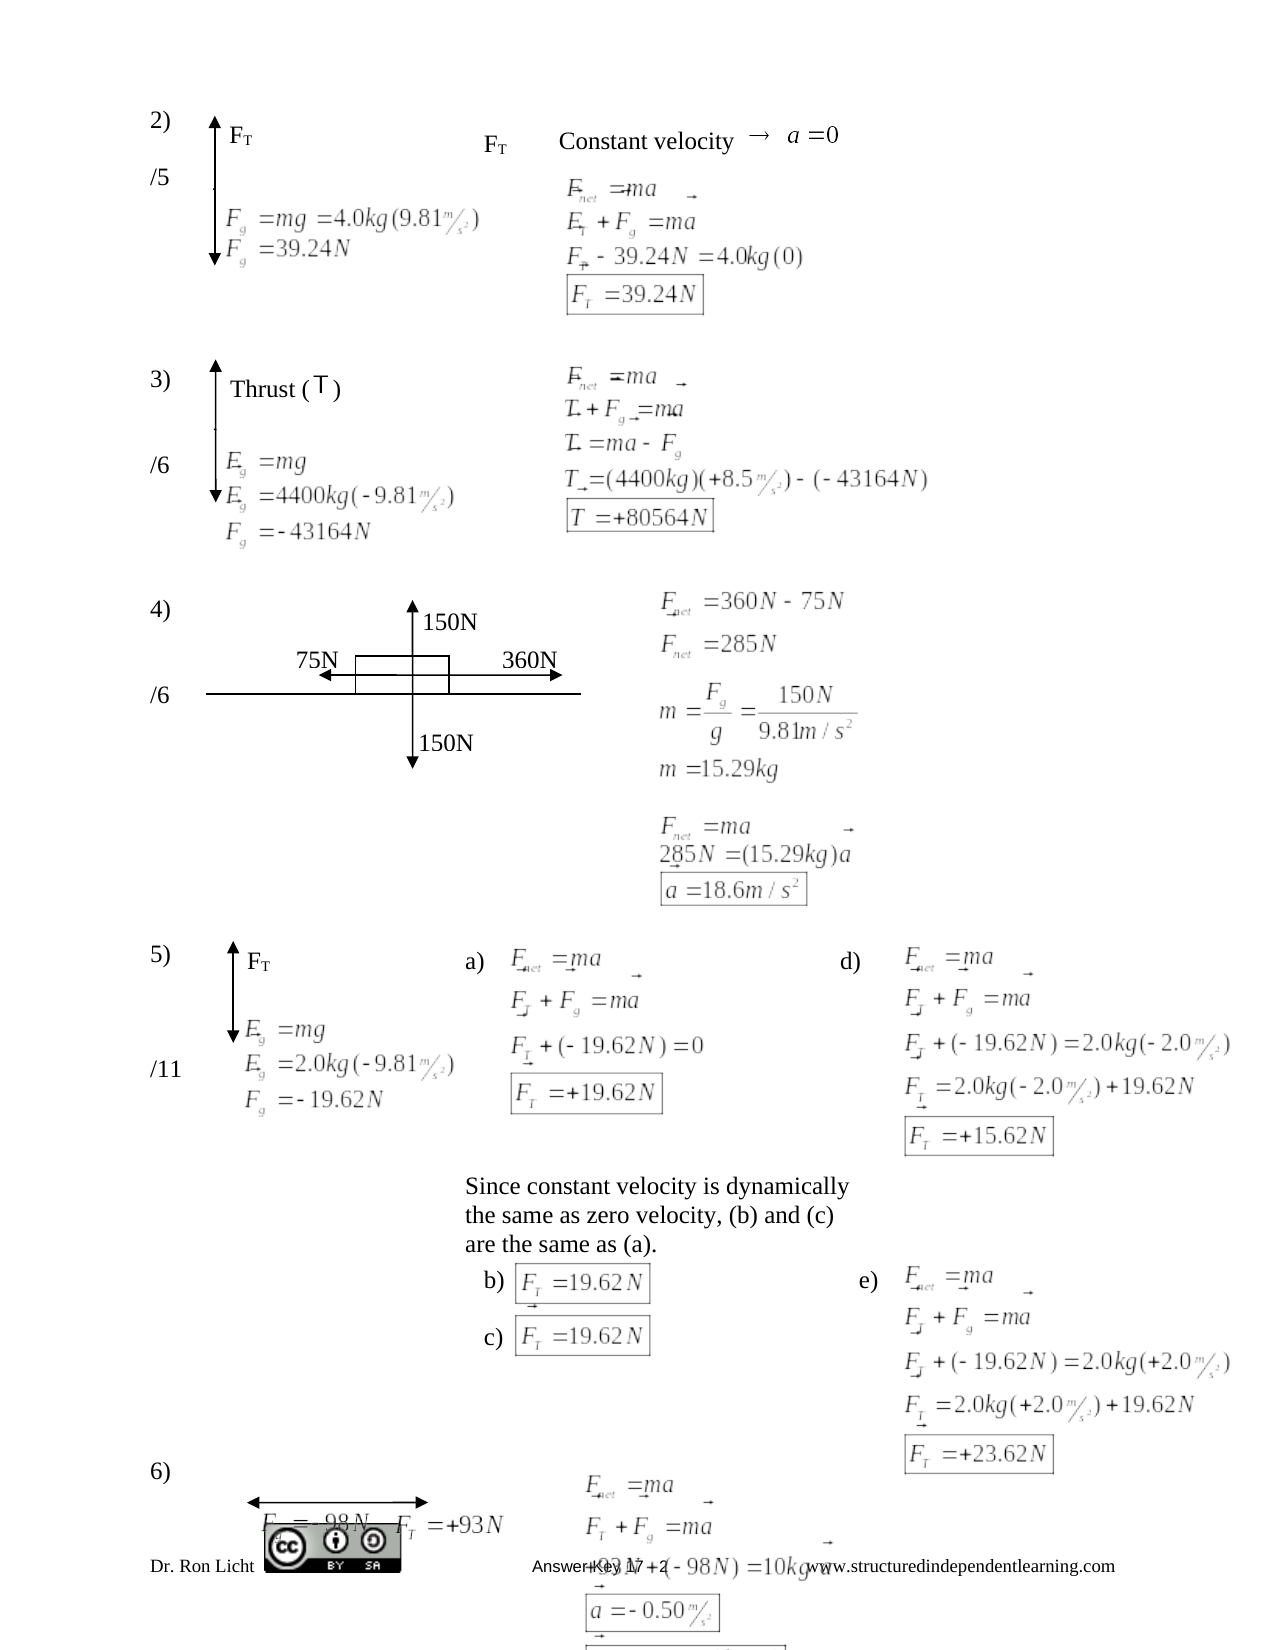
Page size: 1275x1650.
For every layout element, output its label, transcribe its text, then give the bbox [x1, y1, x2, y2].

text 6) [150, 1456, 1125, 1485]
text /6 [150, 450, 214, 479]
text 4) [150, 594, 1125, 622]
text 2) [150, 105, 1125, 134]
text /11 [423, 1054, 1125, 1082]
text /6 [217, 450, 1125, 479]
text /5 [216, 162, 1125, 191]
text 3) [217, 364, 1125, 392]
text 5) [150, 939, 1125, 967]
text /11 [251, 1054, 438, 1082]
text /6 [414, 680, 1125, 709]
text /11 [150, 1054, 259, 1082]
text /6 [150, 680, 411, 709]
text /5 [150, 162, 214, 191]
picture [264, 1523, 402, 1573]
text 3) [150, 364, 214, 392]
